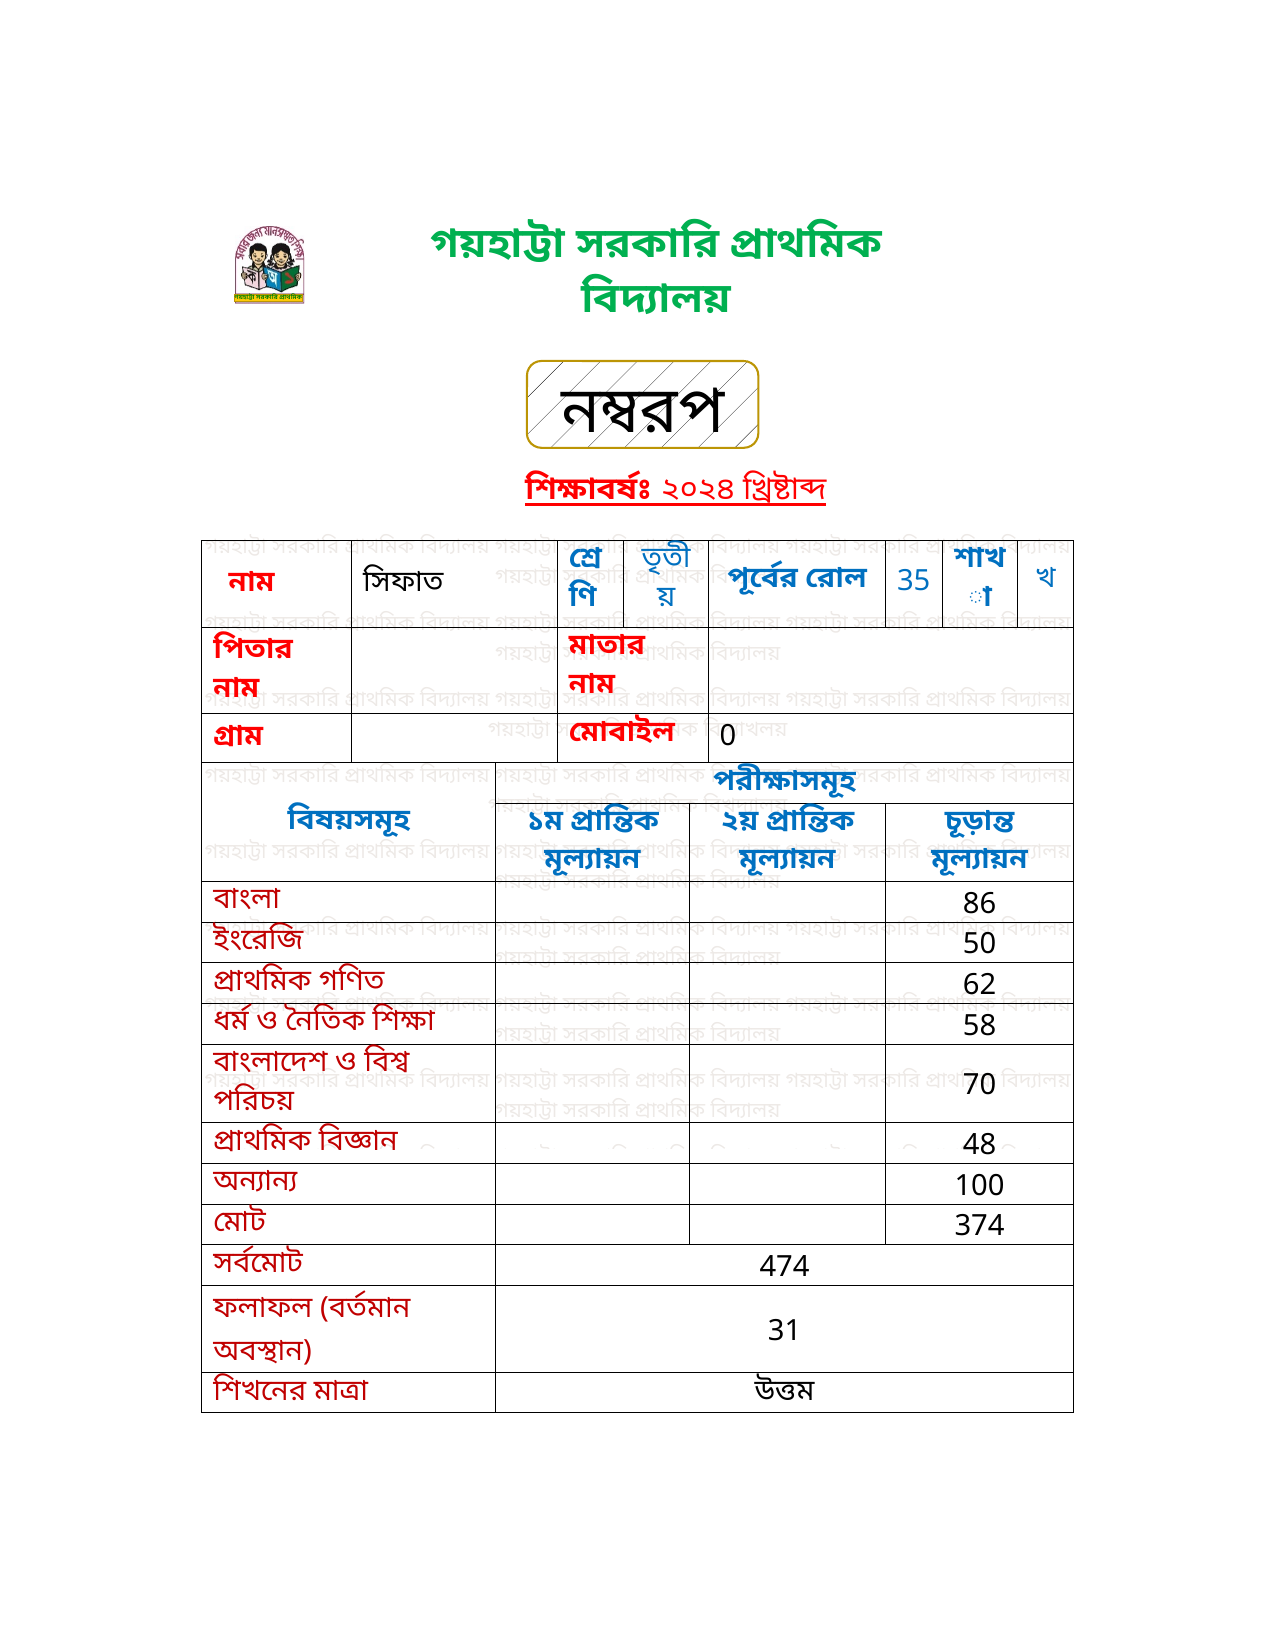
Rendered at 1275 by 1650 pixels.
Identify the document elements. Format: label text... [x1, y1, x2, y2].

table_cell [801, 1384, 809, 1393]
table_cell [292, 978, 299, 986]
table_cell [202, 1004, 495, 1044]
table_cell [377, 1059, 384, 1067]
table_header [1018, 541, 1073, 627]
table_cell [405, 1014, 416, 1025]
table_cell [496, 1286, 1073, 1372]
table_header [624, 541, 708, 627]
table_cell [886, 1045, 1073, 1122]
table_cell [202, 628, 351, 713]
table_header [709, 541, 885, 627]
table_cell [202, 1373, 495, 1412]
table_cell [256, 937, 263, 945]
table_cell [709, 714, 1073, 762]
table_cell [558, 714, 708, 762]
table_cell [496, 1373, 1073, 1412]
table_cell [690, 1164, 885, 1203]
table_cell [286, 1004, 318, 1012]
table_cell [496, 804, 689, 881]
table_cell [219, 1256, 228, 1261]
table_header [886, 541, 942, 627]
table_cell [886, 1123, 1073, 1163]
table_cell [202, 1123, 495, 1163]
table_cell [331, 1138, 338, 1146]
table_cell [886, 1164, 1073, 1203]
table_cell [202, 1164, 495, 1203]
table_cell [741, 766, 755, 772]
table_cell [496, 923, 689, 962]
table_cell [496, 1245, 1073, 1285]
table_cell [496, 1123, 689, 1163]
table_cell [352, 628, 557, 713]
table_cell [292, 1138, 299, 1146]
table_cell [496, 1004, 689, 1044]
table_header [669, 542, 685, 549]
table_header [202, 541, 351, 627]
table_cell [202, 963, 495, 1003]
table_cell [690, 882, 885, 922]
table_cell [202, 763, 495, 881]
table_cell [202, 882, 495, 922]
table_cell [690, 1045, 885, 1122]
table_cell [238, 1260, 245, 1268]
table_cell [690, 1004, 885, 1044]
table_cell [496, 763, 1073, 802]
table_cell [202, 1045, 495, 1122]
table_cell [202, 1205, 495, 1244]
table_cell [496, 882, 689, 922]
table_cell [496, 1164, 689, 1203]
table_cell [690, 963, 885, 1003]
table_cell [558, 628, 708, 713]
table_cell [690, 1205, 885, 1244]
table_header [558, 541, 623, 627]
picture [234, 226, 305, 304]
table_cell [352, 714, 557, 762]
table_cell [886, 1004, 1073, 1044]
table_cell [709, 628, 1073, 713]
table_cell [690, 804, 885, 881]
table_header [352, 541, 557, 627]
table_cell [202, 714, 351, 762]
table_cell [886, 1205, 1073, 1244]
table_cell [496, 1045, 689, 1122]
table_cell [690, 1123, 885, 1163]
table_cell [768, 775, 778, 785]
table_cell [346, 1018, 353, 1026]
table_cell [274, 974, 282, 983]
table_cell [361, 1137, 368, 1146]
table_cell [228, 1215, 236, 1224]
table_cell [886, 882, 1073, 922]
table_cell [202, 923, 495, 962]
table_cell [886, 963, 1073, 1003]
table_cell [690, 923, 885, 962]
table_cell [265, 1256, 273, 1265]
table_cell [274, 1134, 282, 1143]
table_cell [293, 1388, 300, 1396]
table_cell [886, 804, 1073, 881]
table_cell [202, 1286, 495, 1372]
text শিক্ষাবর্ষঃ ২০২৪ খ্রিষ্টাব্দ [450, 470, 1125, 512]
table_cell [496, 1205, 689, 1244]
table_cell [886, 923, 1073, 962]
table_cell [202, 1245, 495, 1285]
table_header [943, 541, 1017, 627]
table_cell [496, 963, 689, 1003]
